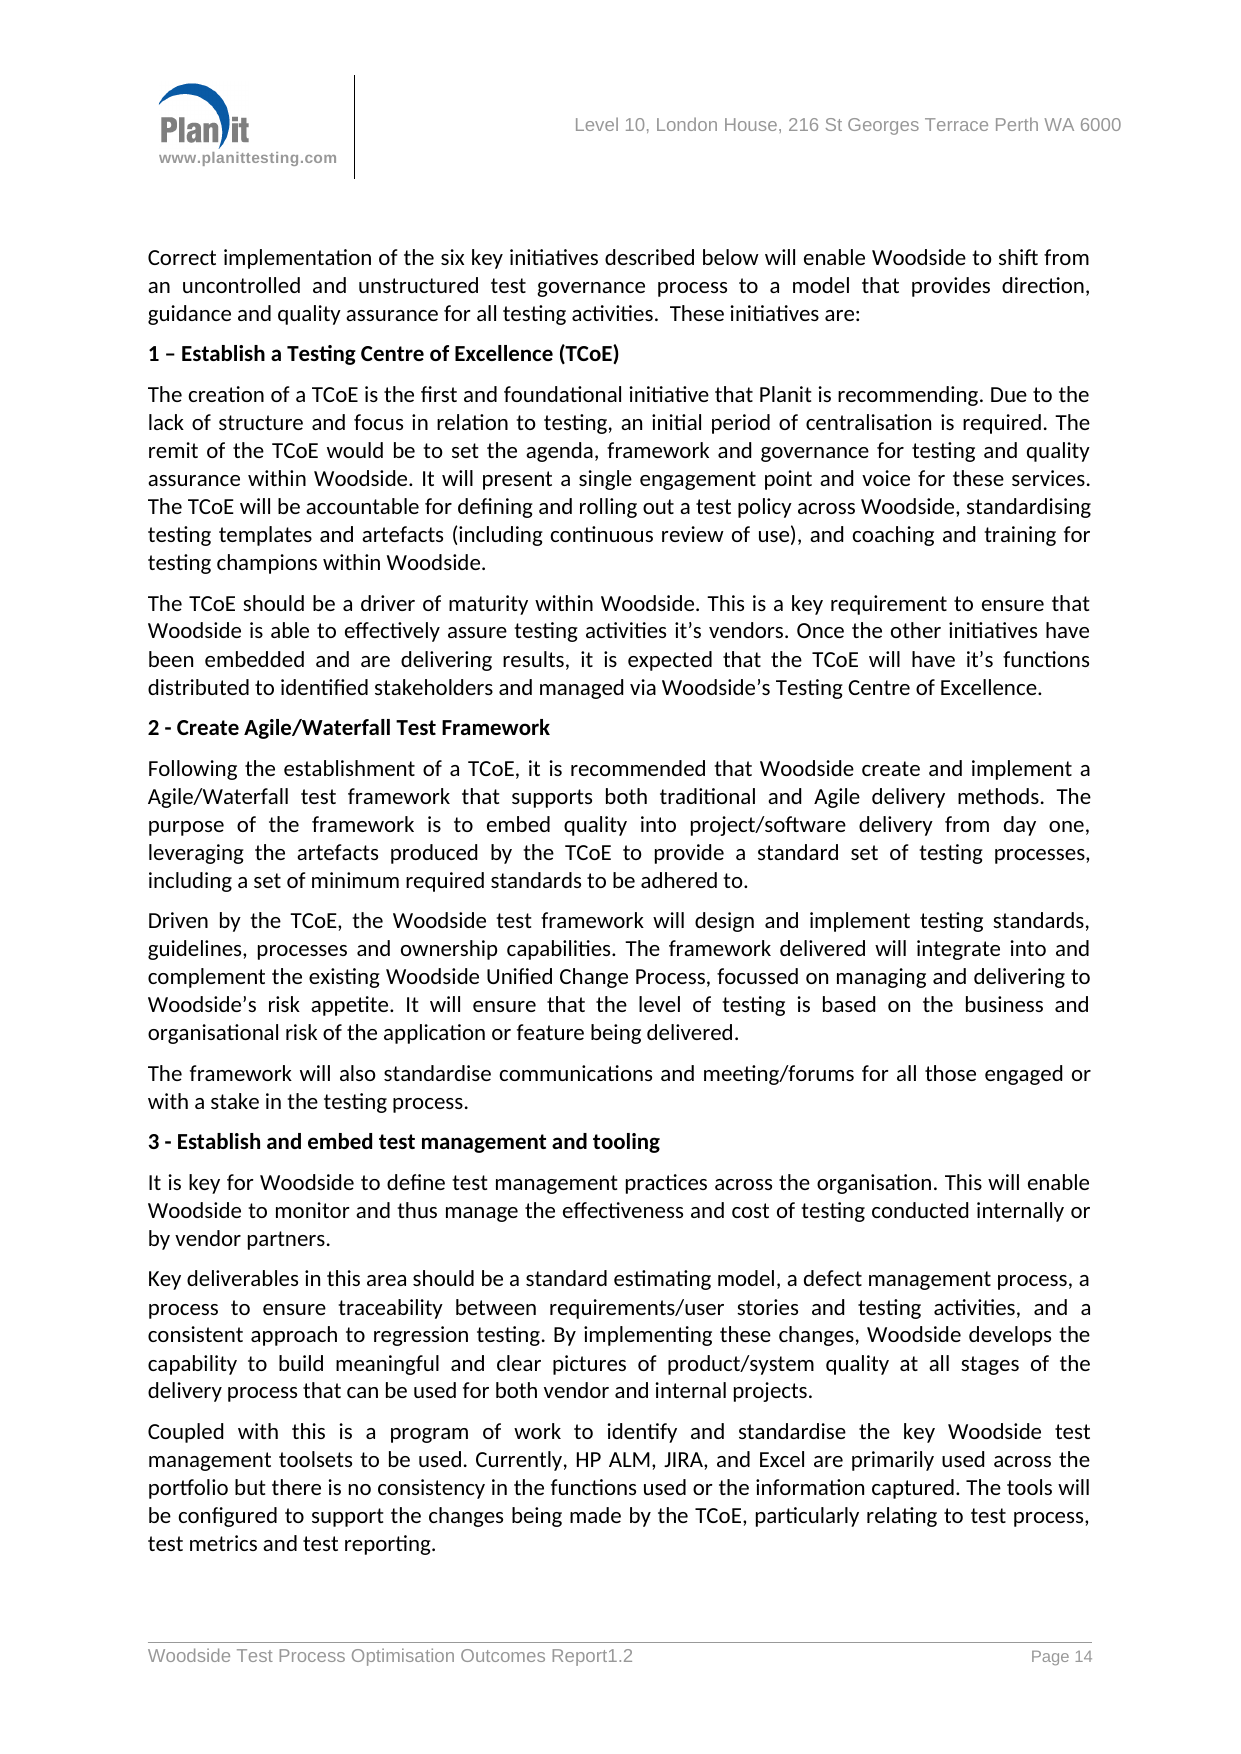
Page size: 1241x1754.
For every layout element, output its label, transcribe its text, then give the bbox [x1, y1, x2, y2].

text 3 - Establish and embed test management and tooling [148, 1127, 1092, 1156]
text 1 – Establish a Testing Centre of Excellence (TCoE) [148, 339, 1092, 367]
text Driven by the TCoE, the Woodside test framework will design and implement testing standards, guidelines, processes and ownership capabilities. The framework delivered will integrate into and complement the existing Woodside Unified Change Process, focussed on managing and delivering to Woodside’s risk appetite. It will ensure that the level of testing is based on the business and organisational risk of the application or feature being delivered. [148, 906, 1092, 1046]
text It is key for Woodside to define test management practices across the organisation. This will enable Woodside to monitor and thus manage the effectiveness and cost of testing conducted internally or by vendor partners. [148, 1168, 1092, 1252]
text The framework will also standardise communications and meeting/forums for all those engaged or with a stake in the testing process. [148, 1059, 1092, 1115]
text The creation of a TCoE is the first and foundational initiative that Planit is recommending. Due to the lack of structure and focus in relation to testing, an initial period of centralisation is required. The remit of the TCoE would be to set the agenda, framework and governance for testing and quality assurance within Woodside. It will present a single engagement point and voice for these services. The TCoE will be accountable for defining and rolling out a test policy across Woodside, standardising testing templates and artefacts (including continuous review of use), and coaching and training for testing champions within Woodside. [148, 380, 1092, 576]
text Correct implementation of the six key initiatives described below will enable Woodside to shift from an uncontrolled and unstructured test governance process to a model that provides direction, guidance and quality assurance for all testing activities. These initiatives are: [148, 243, 1092, 327]
text The TCoE should be a driver of maturity within Woodside. This is a key requirement to ensure that Woodside is able to effectively assure testing activities it’s vendors. Once the other initiatives have been embedded and are delivering results, it is expected that the TCoE will have it’s functions distributed to identified stakeholders and managed via Woodside’s Testing Centre of Excellence. [148, 589, 1092, 701]
text 2 - Create Agile/Waterfall Test Framework [148, 713, 1092, 741]
text Coupled with this is a program of work to identify and standardise the key Woodside test management toolsets to be used. Currently, HP ALM, JIRA, and Excel are primarily used across the portfolio but there is no consistency in the functions used or the information captured. The tools will be configured to support the changes being made by the TCoE, particularly relating to test process, test metrics and test reporting. [148, 1417, 1092, 1557]
picture [158, 81, 249, 149]
text Key deliverables in this area should be a standard estimating model, a defect management process, a process to ensure traceability between requirements/user stories and testing activities, and a consistent approach to regression testing. By implementing these changes, Woodside develops the capability to build meaningful and clear pictures of product/system quality at all stages of the delivery process that can be used for both vendor and internal projects. [148, 1264, 1092, 1405]
text Following the establishment of a TCoE, it is recommended that Woodside create and implement a Agile/Waterfall test framework that supports both traditional and Agile delivery methods. The purpose of the framework is to embed quality into project/software delivery from day one, leveraging the artefacts produced by the TCoE to provide a standard set of testing processes, including a set of minimum required standards to be adhered to. [148, 754, 1092, 894]
